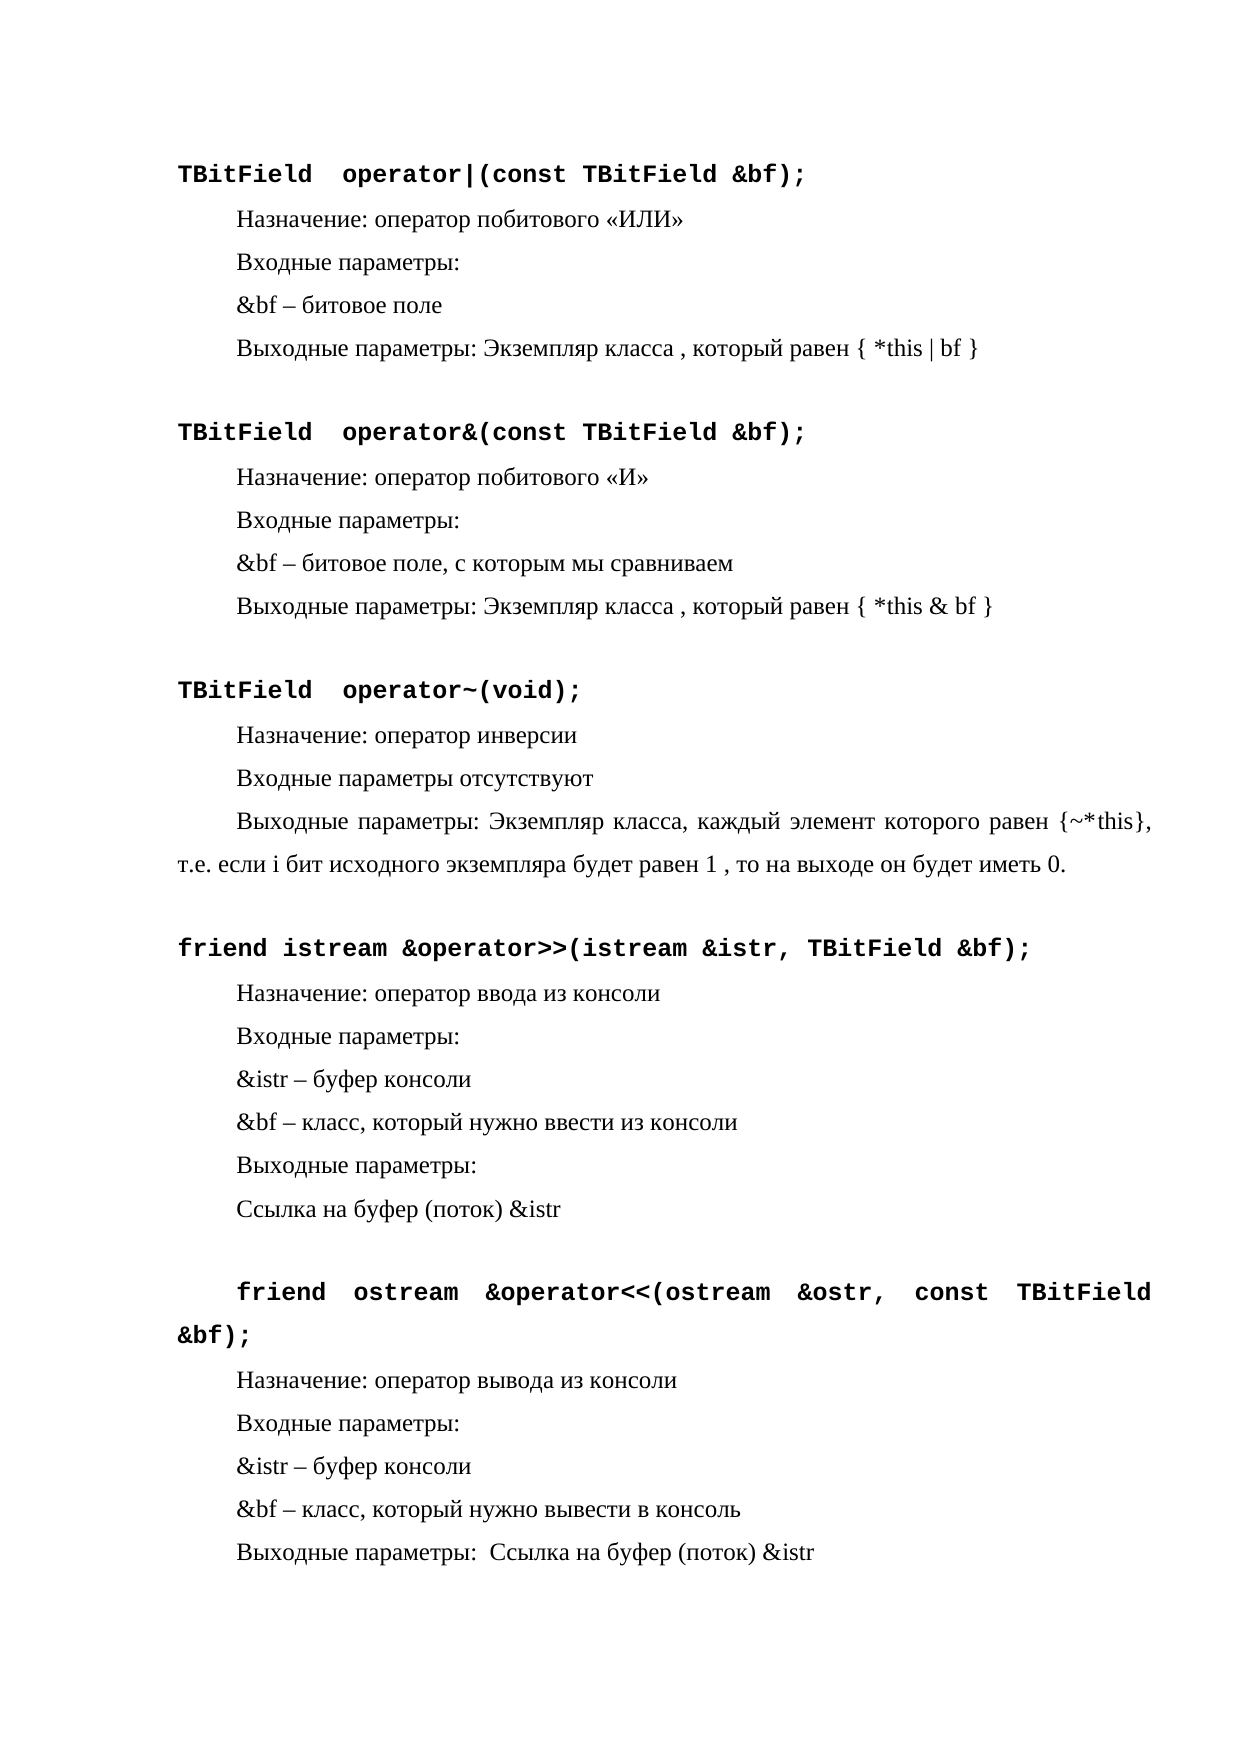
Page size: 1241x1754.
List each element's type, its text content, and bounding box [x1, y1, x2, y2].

text Ссылка на буфер (поток) &istr [177, 1194, 1152, 1222]
text Входные параметры отсутствуют [177, 763, 1152, 792]
text Назначение: оператор инверсии [177, 720, 1152, 749]
text TBitField operator~(void); [177, 677, 1152, 706]
text Выходные параметры: Ссылка на буфер (поток) &istr [177, 1537, 1152, 1566]
text &bf – класс, который нужно вывести в консоль [177, 1494, 1152, 1523]
text Входные параметры: [177, 1408, 1152, 1437]
text &bf – класс, который нужно ввести из консоли [177, 1107, 1152, 1136]
text Выходные параметры: [177, 1151, 1152, 1179]
text &istr – буфер консоли [177, 1451, 1152, 1480]
text Назначение: оператор побитового «И» [177, 462, 1152, 491]
text Выходные параметры: Экземпляр класса , который равен { *this | bf } [177, 333, 1152, 362]
text &istr – буфер консоли [177, 1064, 1152, 1093]
text Входные параметры: [177, 1021, 1152, 1050]
text friend istream &operator>>(istream &istr, TBitField &bf); [177, 936, 1152, 964]
text Выходные параметры: Экземпляр класса, каждый элемент которого равен {~*this}, т.е. если i бит исходного экземпляра будет равен 1 , то на выходе он будет иметь 0. [177, 806, 1152, 878]
text Выходные параметры: Экземпляр класса , который равен { *this & bf } [177, 591, 1152, 620]
text Назначение: оператор ввода из консоли [177, 978, 1152, 1007]
text &bf – битовое поле, с которым мы сравниваем [177, 548, 1152, 577]
text Назначение: оператор побитового «ИЛИ» [177, 204, 1152, 232]
text &bf – битовое поле [177, 290, 1152, 319]
text Входные параметры: [177, 247, 1152, 276]
text TBitField operator|(const TBitField &bf); [177, 161, 1152, 189]
text Назначение: оператор вывода из консоли [177, 1365, 1152, 1394]
text TBitField operator&(const TBitField &bf); [177, 419, 1152, 448]
text friend ostream &operator<<(ostream &ostr, const TBitField &bf); [177, 1280, 1152, 1351]
text Входные параметры: [177, 505, 1152, 534]
